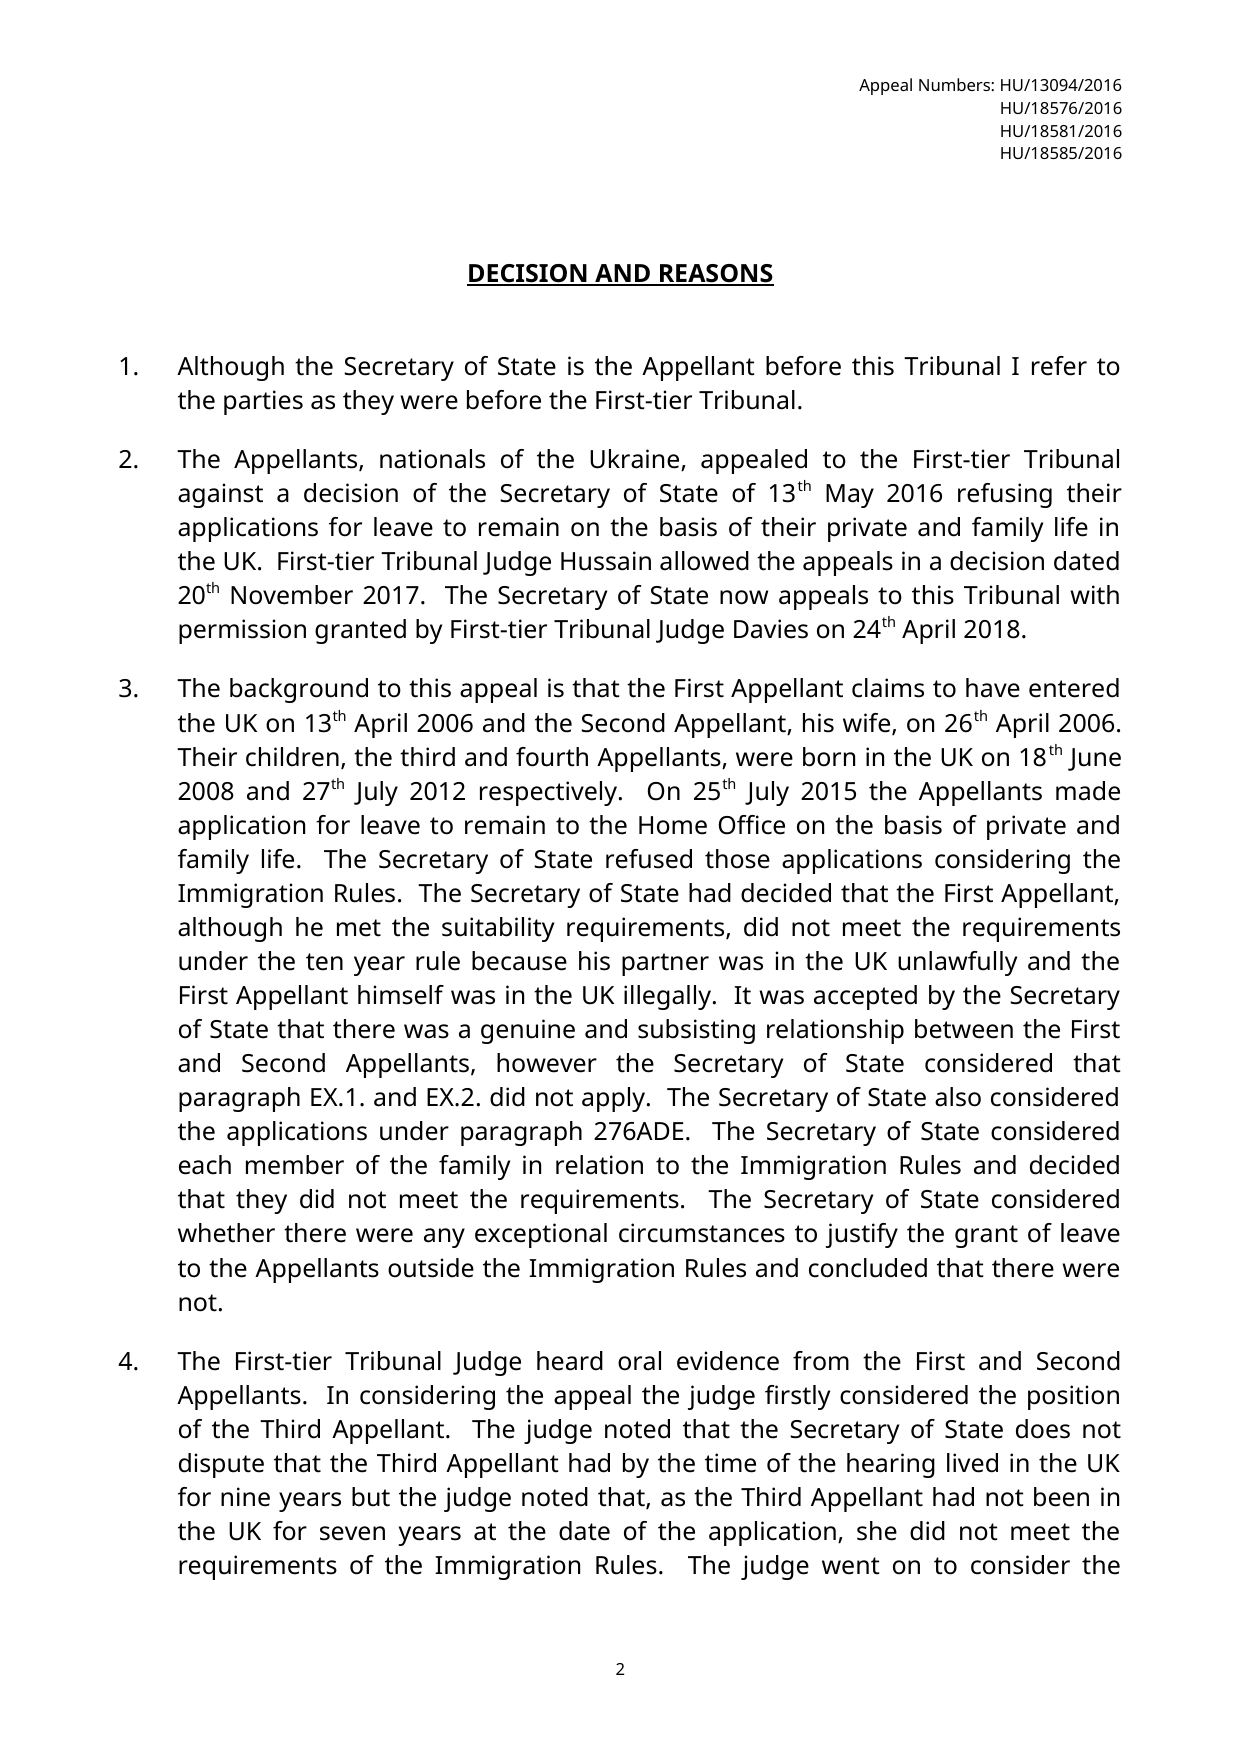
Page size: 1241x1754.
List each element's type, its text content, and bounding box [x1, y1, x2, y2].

text DECISION AND REASONS [118, 256, 1122, 289]
list The Appellants, nationals of the , appealed to the First-tier Tribunal against a decision of the Secretary of State of 13th May 2016 refusing their applications for leave to remain on the basis of their private and family life in the . First-tier Tribunal Judge Hussain allowed the appeals in a decision dated 20th November 2017. The Secretary of State now appeals to this Tribunal with permission granted by First-tier Tribunal Judge Davies on 24th April 2018. [118, 442, 1122, 646]
list Although the Secretary of State is the Appellant before this Tribunal I refer to the parties as they were before the First-tier Tribunal. [118, 349, 1122, 417]
list The background to this appeal is that the First Appellant claims to have entered the on 13th April 2006 and the Second Appellant, his wife, on 26th April 2006. Their children, the third and fourth Appellants, were born in the UK on 18th June 2008 and 27th July 2012 respectively. On 25th July 2015 the Appellants made application for leave to remain to the Home Office on the basis of private and family life. The Secretary of State refused those applications considering the Immigration Rules. The Secretary of State had decided that the First Appellant, although he met the suitability requirements, did not meet the requirements under the ten year rule because his partner was in the unlawfully and the First Appellant himself was in the illegally. It was accepted by the Secretary of State that there was a genuine and subsisting relationship between the First and Second Appellants, however the Secretary of State considered that paragraph EX.1. and EX.2. did not apply. The Secretary of State also considered the applications under paragraph 276ADE. The Secretary of State considered each member of the family in relation to the Immigration Rules and decided that they did not meet the requirements. The Secretary of State considered whether there were any exceptional circumstances to justify the grant of leave to the Appellants outside the Immigration Rules and concluded that there were not. [118, 671, 1122, 1318]
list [118, 1343, 1122, 1582]
